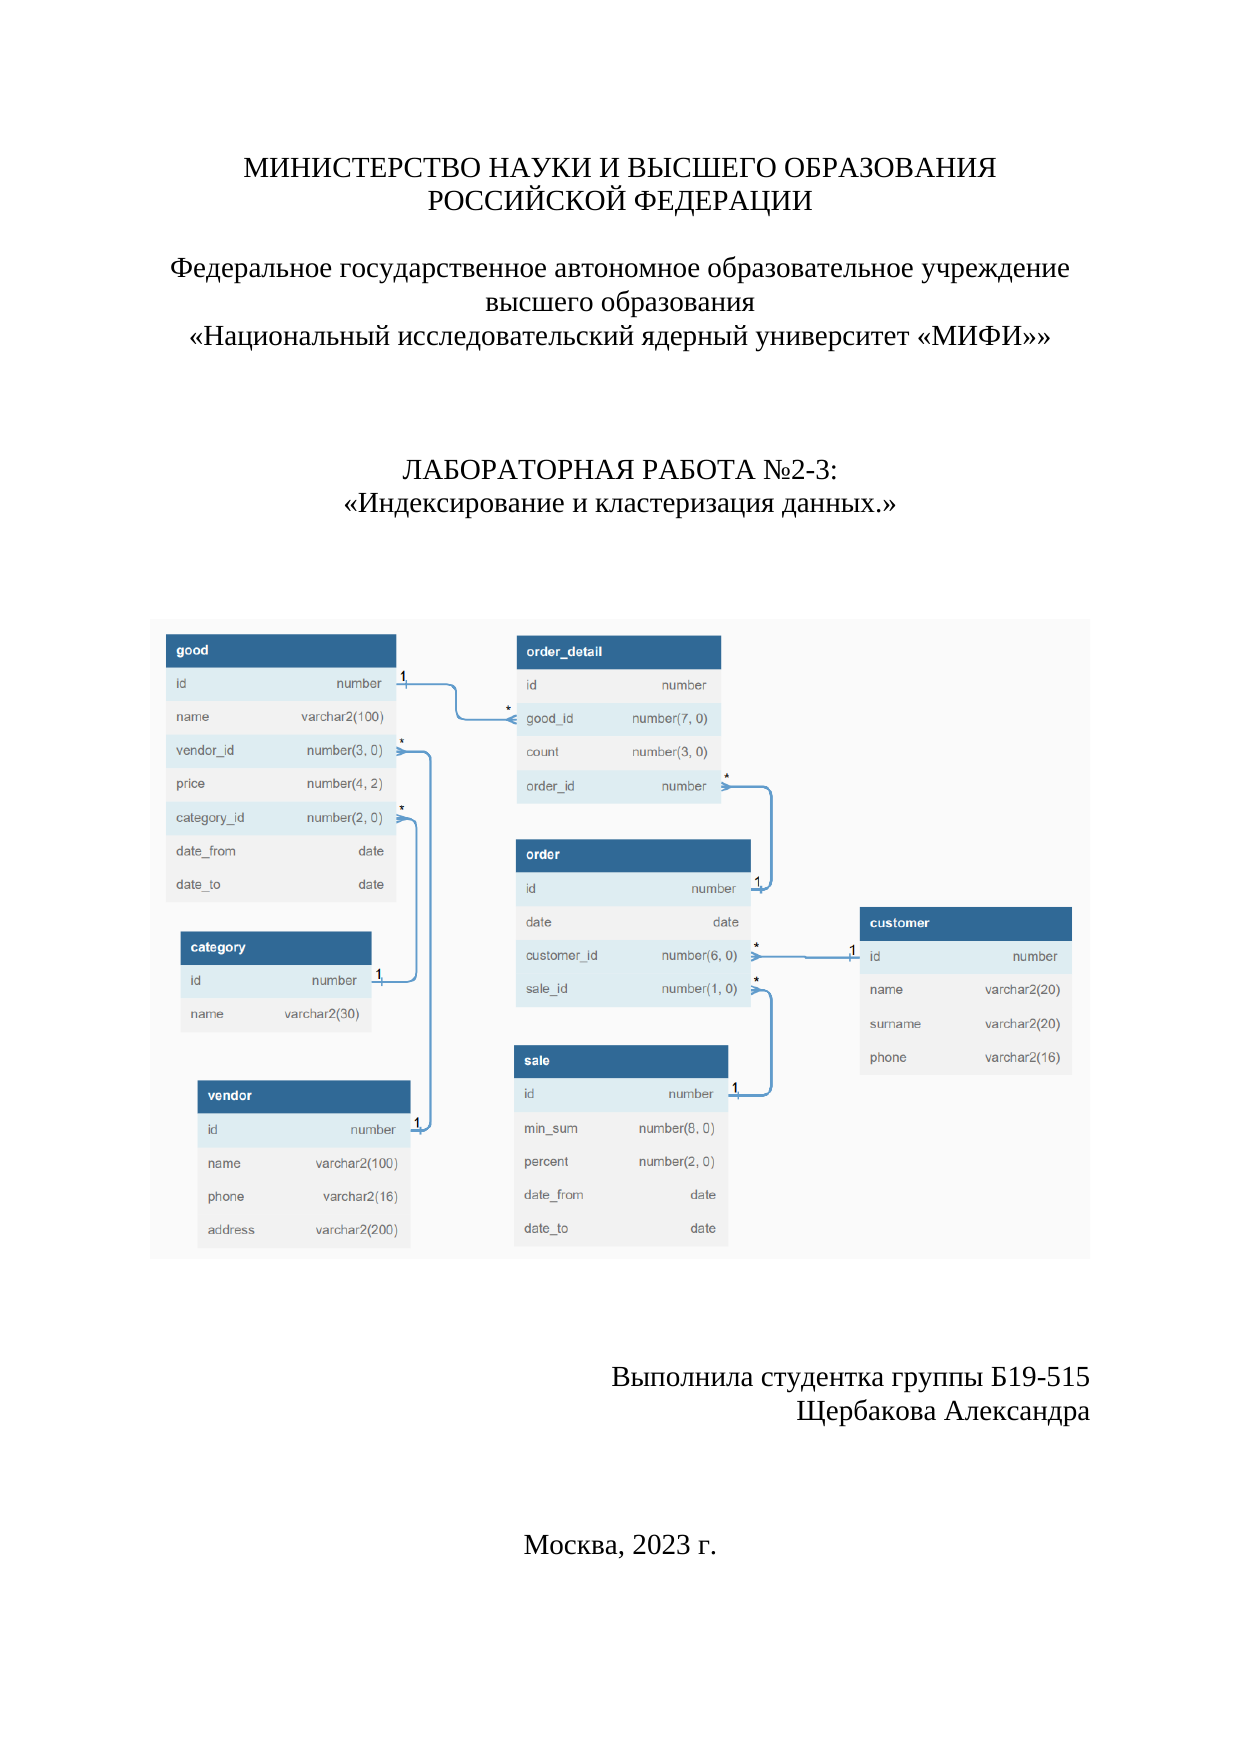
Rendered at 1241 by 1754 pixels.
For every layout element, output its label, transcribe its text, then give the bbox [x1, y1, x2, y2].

picture [150, 619, 1091, 1259]
text Москва, 2023 г. [150, 1527, 1090, 1561]
text высшего образования [150, 284, 1090, 318]
text Выполнила студентка группы Б19-515 [150, 1359, 1090, 1393]
text ЛАБОРАТОРНАЯ РАБОТА №2-3: [150, 452, 1090, 485]
text Щербакова Александра [150, 1393, 1090, 1427]
text «Национальный исследовательский ядерный университет «МИФИ»» [150, 318, 1090, 351]
text Федеральное государственное автономное образовательное учреждение [150, 251, 1090, 284]
text МИНИСТЕРСТВО НАУКИ И ВЫСШЕГО ОБРАЗОВАНИЯ РОССИЙСКОЙ ФЕДЕРАЦИИ [150, 150, 1090, 217]
text «Индексирование и кластеризация данных.» [150, 485, 1090, 519]
